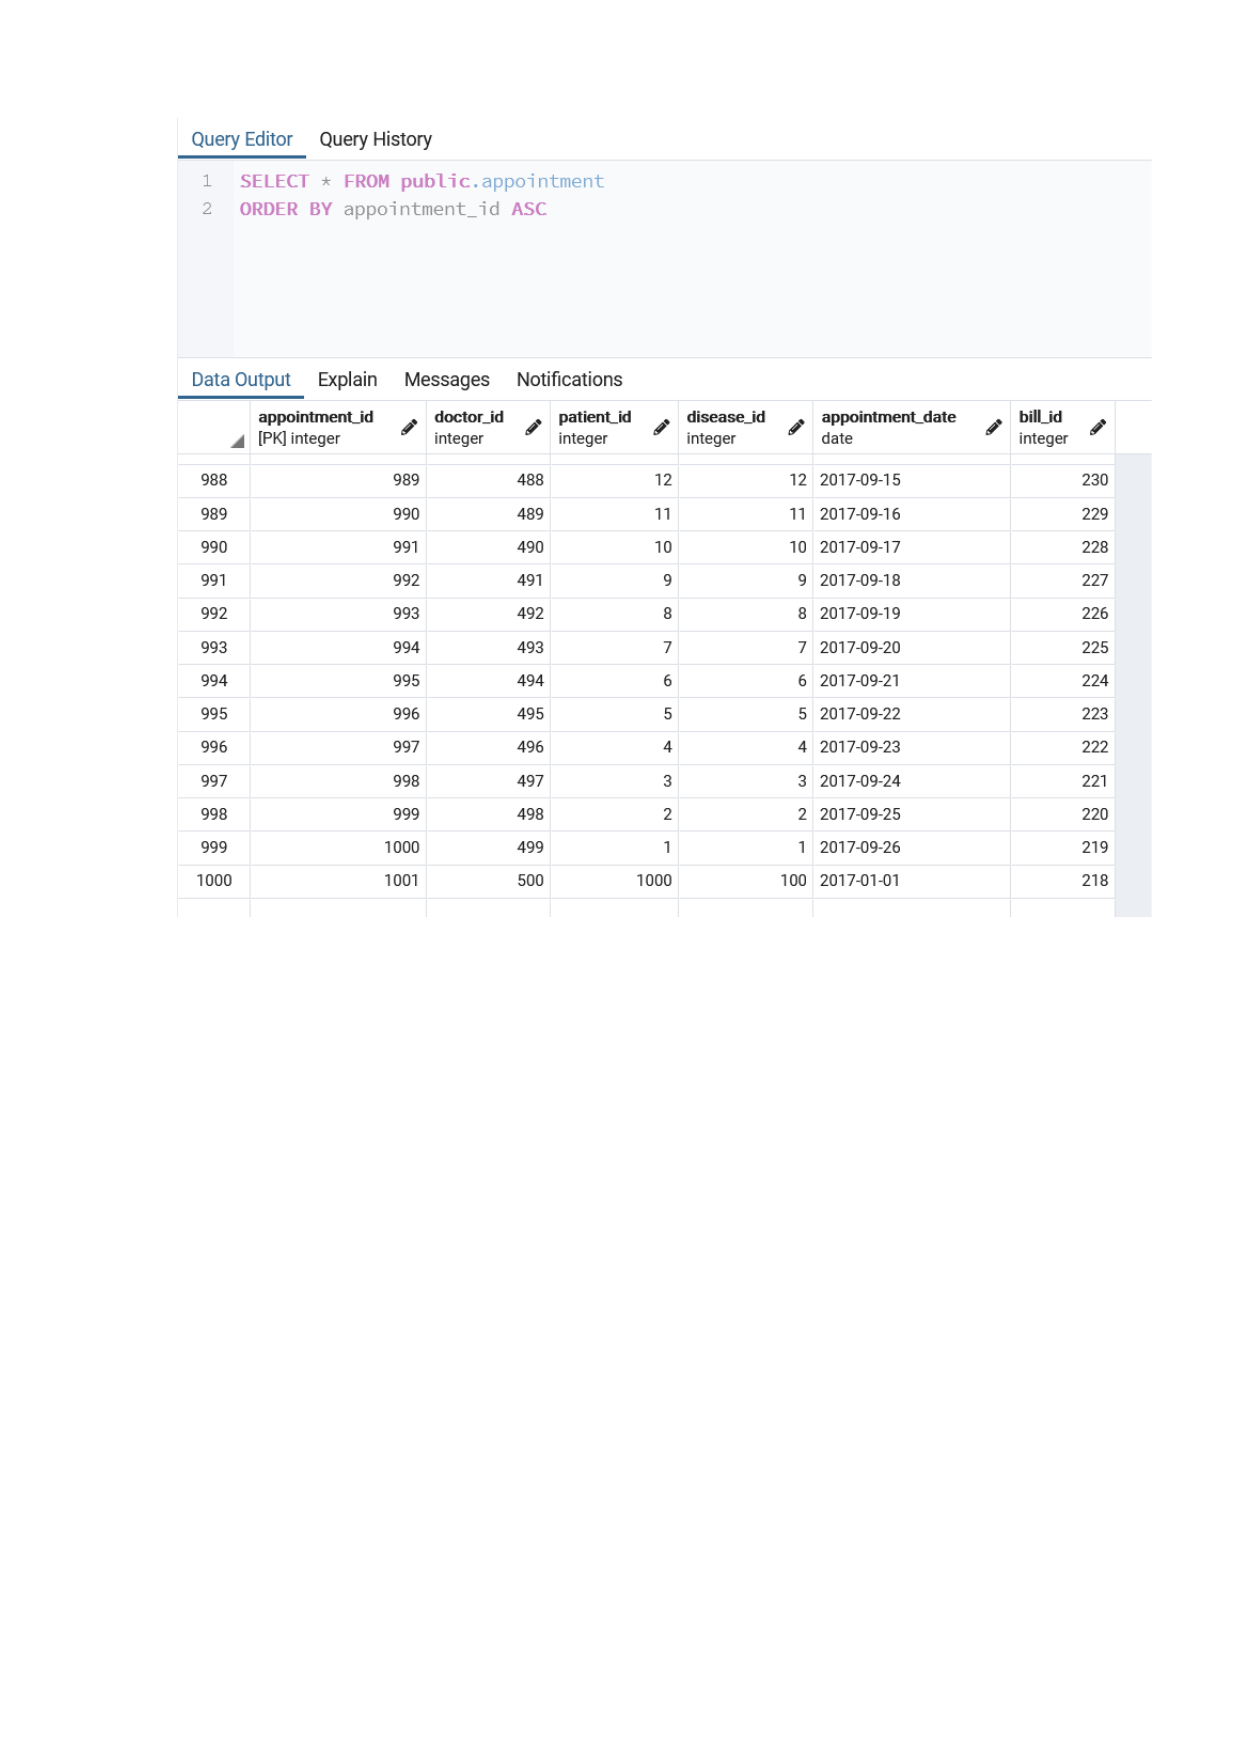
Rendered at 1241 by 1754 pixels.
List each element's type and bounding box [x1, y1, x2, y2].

picture [177, 118, 1152, 917]
